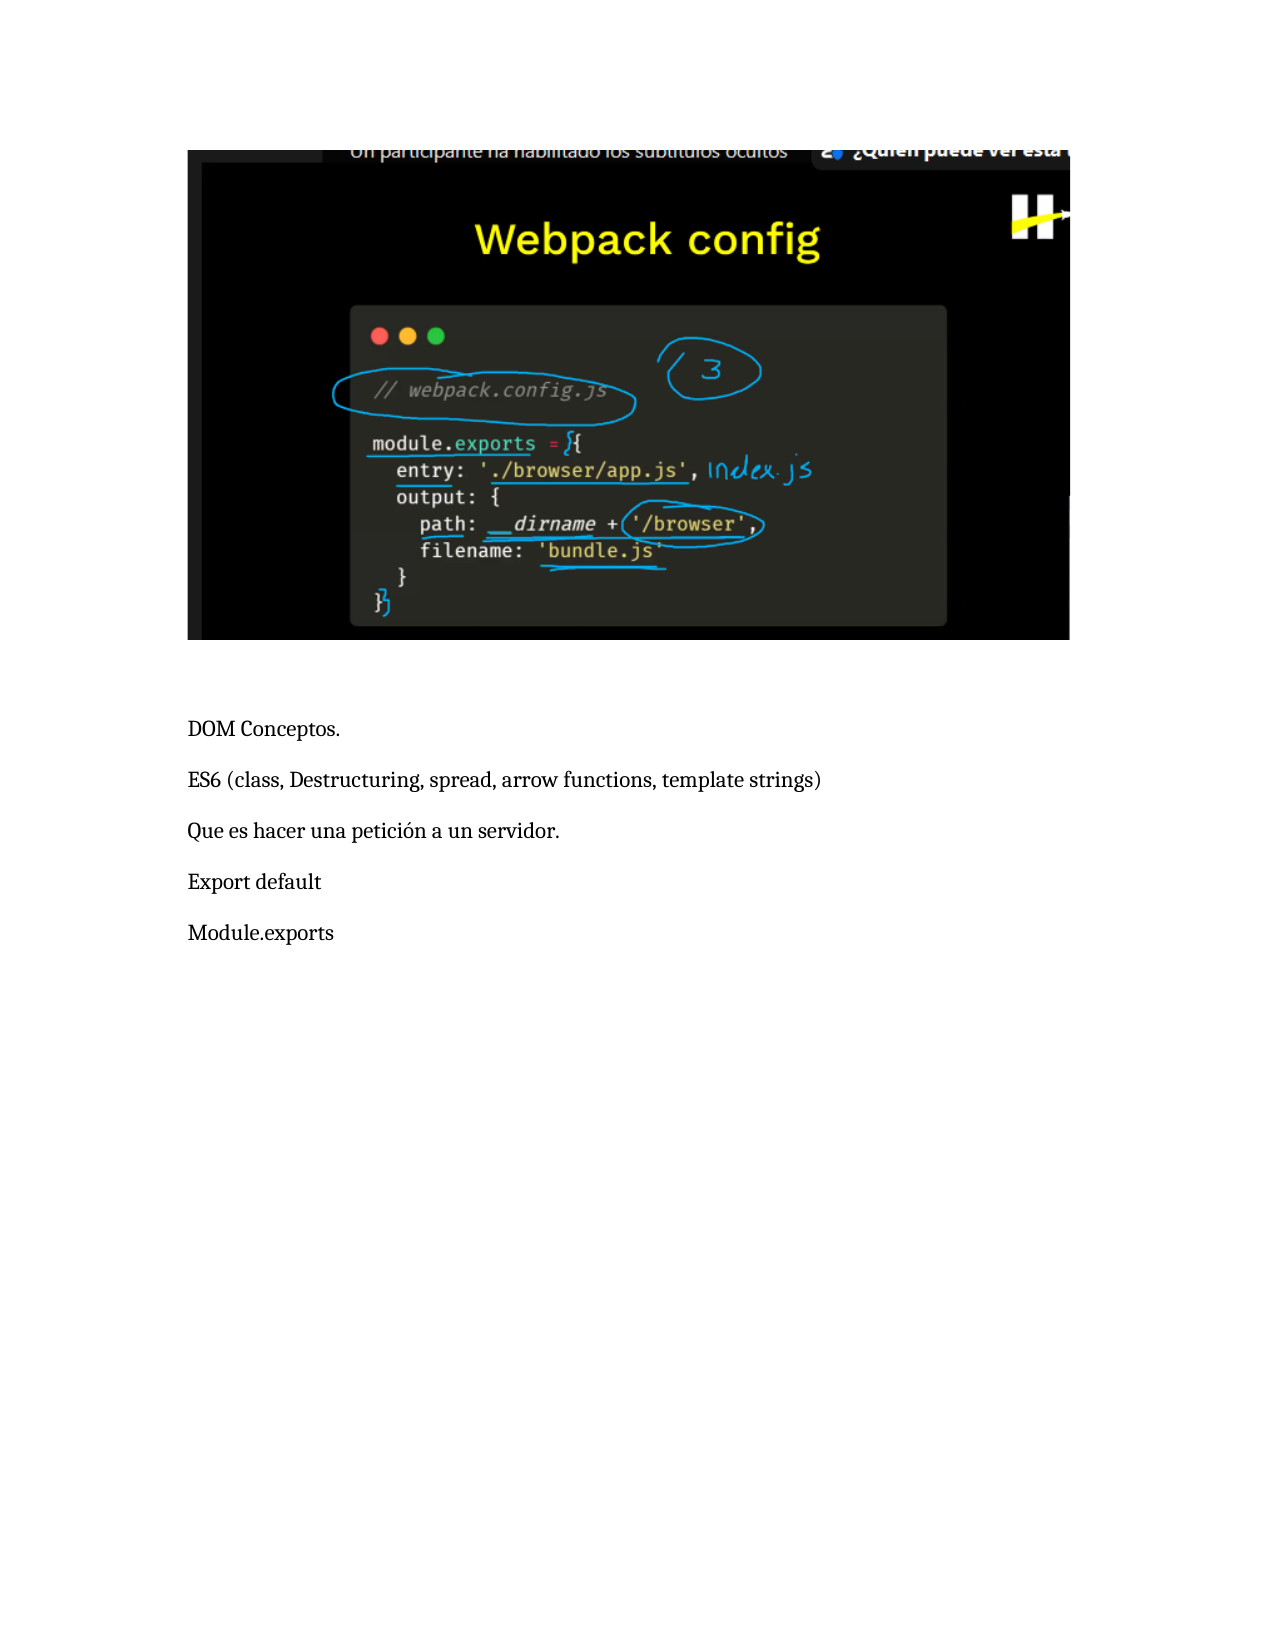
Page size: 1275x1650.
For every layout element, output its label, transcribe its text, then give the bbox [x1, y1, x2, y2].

text Module.exports [187, 920, 1087, 946]
text Export default [187, 869, 1087, 895]
text ES6 (class, Destructuring, spread, arrow functions, template strings) [187, 767, 1087, 793]
text DOM Conceptos. [187, 716, 1087, 742]
text Que es hacer una petición a un servidor. [187, 818, 1087, 844]
picture [187, 150, 1071, 640]
